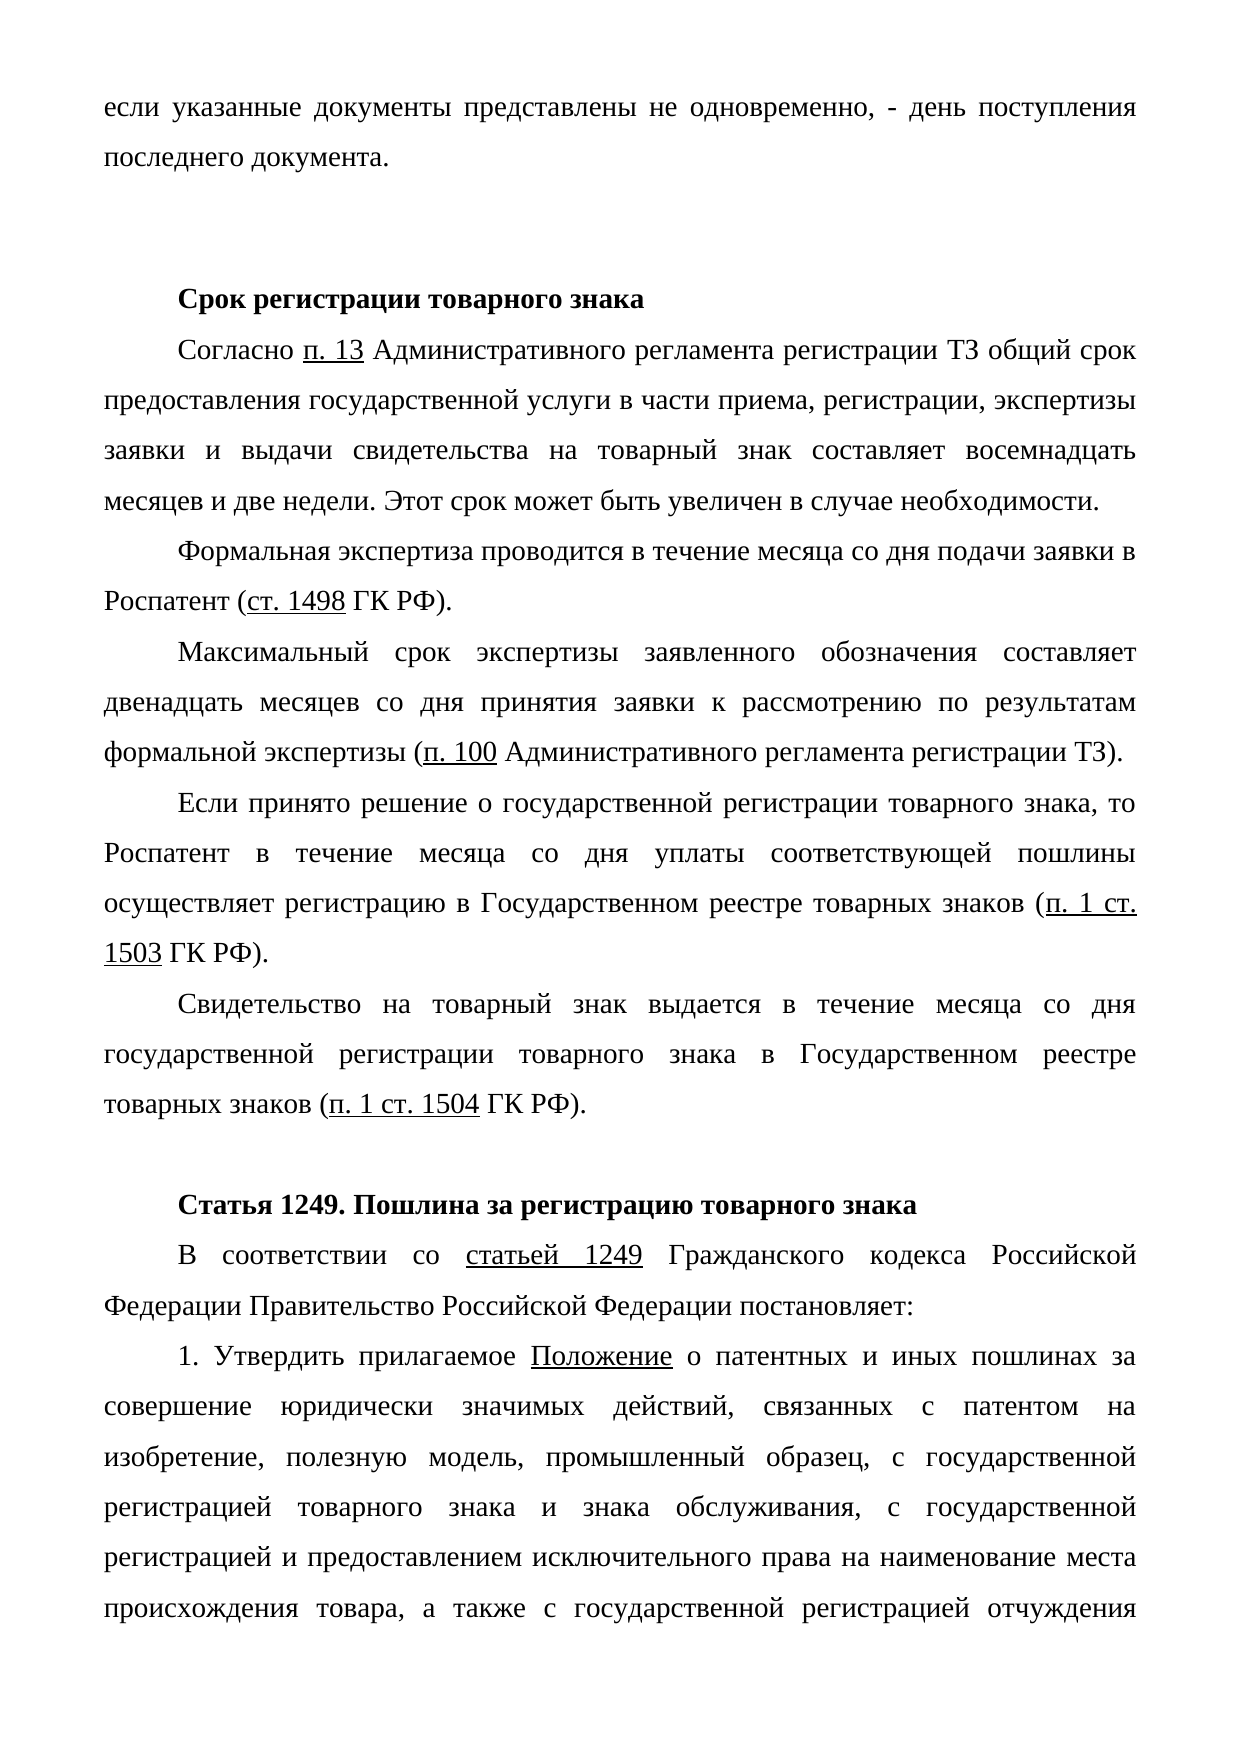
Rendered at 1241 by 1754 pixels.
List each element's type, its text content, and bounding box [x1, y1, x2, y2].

text Статья 1249. Пошлина за регистрацию товарного знака [103, 1187, 1137, 1221]
text Если принято решение о государственной регистрации товарного знака, то Роспатент в течение месяца со дня уплаты соответствующей пошлины осуществляет регистрацию в Государственном реестре товарных знаков (п. 1 ст. 1503 ГК РФ). [103, 785, 1137, 969]
text Согласно п. 13 Административного регламента регистрации ТЗ общий срок предоставления государственной услуги в части приема, регистрации, экспертизы заявки и выдачи свидетельства на товарный знак составляет восемнадцать месяцев и две недели. Этот срок может быть увеличен в случае необходимости. [103, 332, 1137, 516]
text В соответствии со статьей 1249 Гражданского кодекса Российской Федерации Правительство Российской Федерации постановляет: [103, 1237, 1137, 1321]
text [103, 89, 1137, 172]
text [103, 1338, 1137, 1623]
text Свидетельство на товарный знак выдается в течение месяца со дня государственной регистрации товарного знака в Государственном реестре товарных знаков (п. 1 ст. 1504 ГК РФ). [103, 986, 1137, 1120]
text Формальная экспертиза проводится в течение месяца со дня подачи заявки в Роспатент (ст. 1498 ГК РФ). [103, 533, 1137, 617]
text Срок регистрации товарного знака [103, 282, 1137, 315]
text Максимальный срок экспертизы заявленного обозначения составляет двенадцать месяцев со дня принятия заявки к рассмотрению по результатам формальной экспертизы (п. 100 Административного регламента регистрации ТЗ). [103, 634, 1137, 768]
